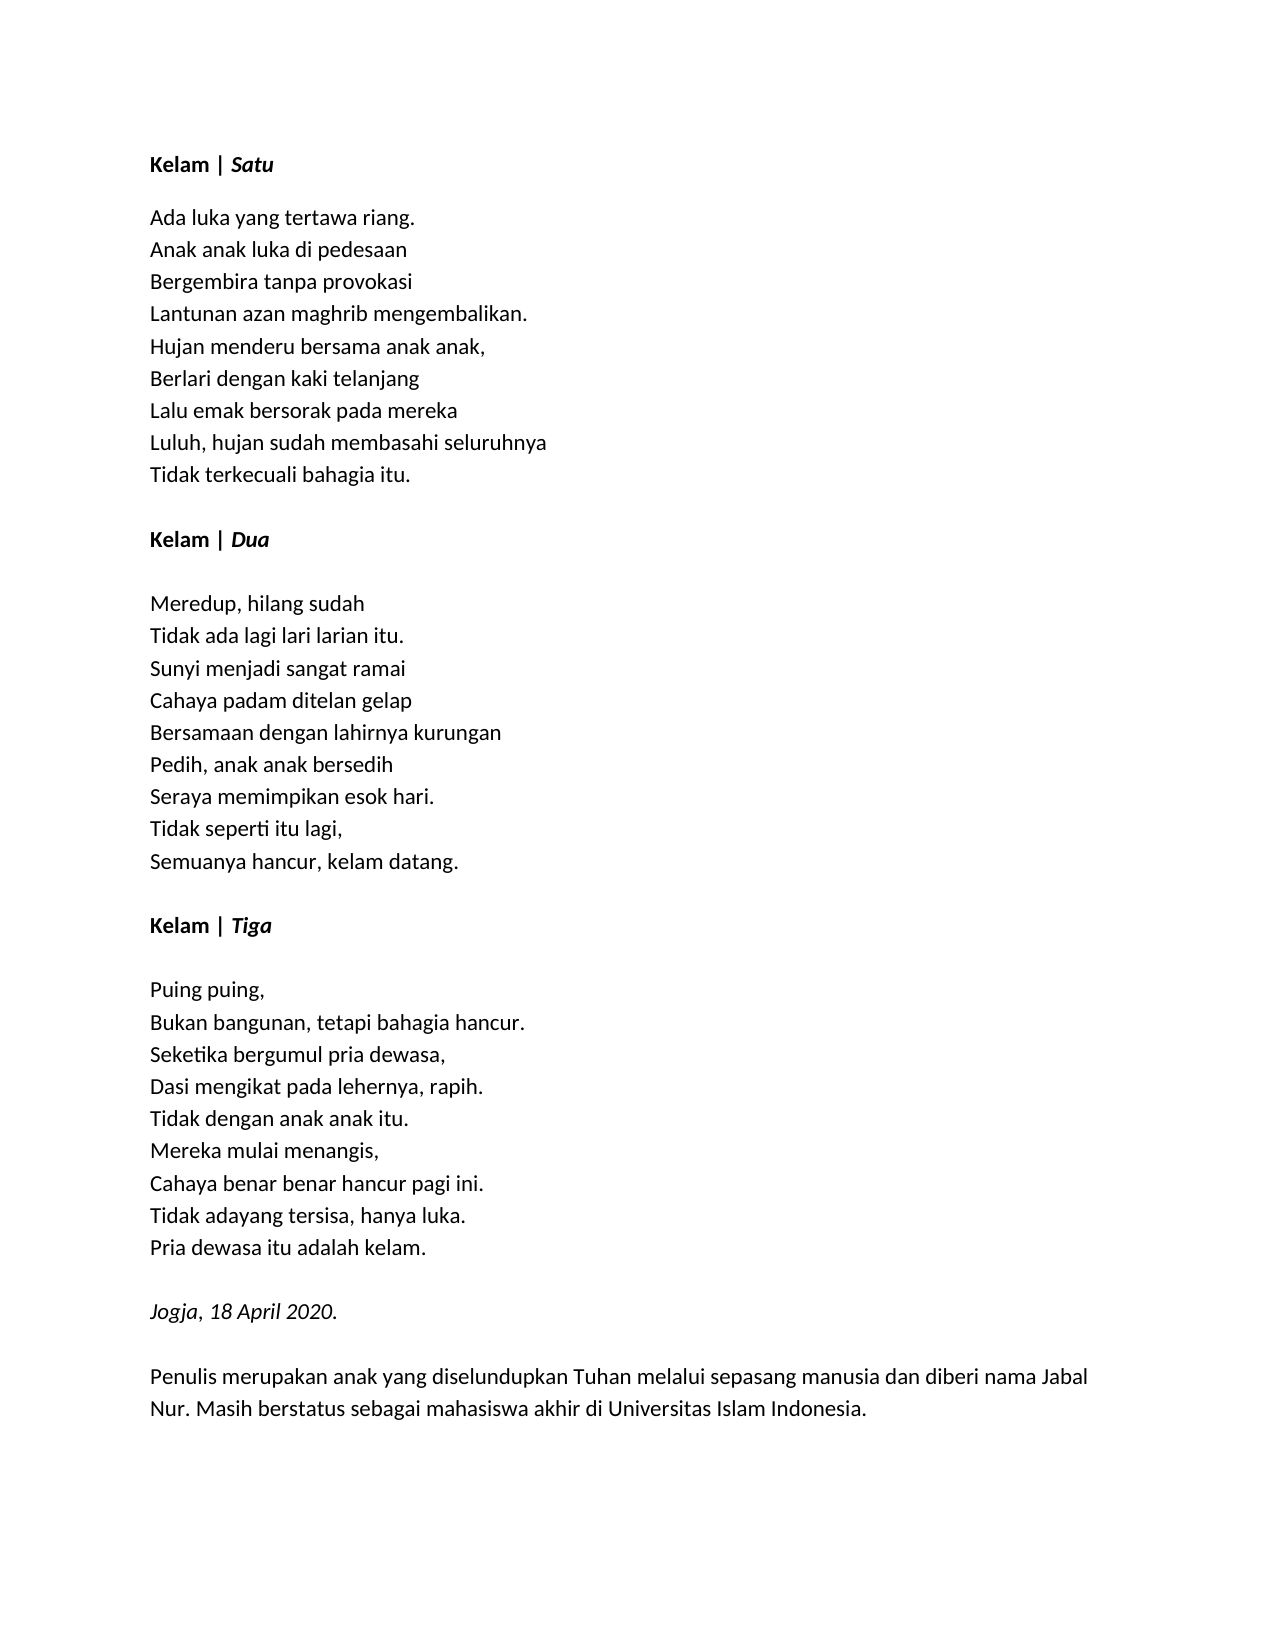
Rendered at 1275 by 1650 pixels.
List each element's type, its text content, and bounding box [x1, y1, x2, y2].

text Kelam | Tiga [150, 911, 1125, 939]
text Kelam | Dua [150, 525, 1125, 553]
text Anak anak luka di pedesaan [150, 235, 1125, 263]
text Ada luka yang tertawa riang. [150, 203, 1125, 231]
text Bergembira tanpa provokasi [150, 267, 1125, 295]
text Lalu emak bersorak pada mereka [150, 396, 1125, 424]
text Kelam | Satu [150, 150, 1125, 178]
text Jogja, 18 April 2020. [150, 1297, 1125, 1325]
text Cahaya benar benar hancur pagi ini. [150, 1169, 1125, 1197]
text Tidak terkecuali bahagia itu. [150, 461, 1125, 488]
text Dasi mengikat pada lehernya, rapih. [150, 1072, 1125, 1100]
text Sunyi menjadi sangat ramai [150, 654, 1125, 682]
text Cahaya padam ditelan gelap [150, 686, 1125, 714]
text Penulis merupakan anak yang diselundupkan Tuhan melalui sepasang manusia dan diberi nama Jabal Nur. Masih berstatus sebagai mahasiswa akhir di Universitas Islam Indonesia. [150, 1362, 1125, 1422]
text Tidak seperti itu lagi, [150, 814, 1125, 843]
text Bersamaan dengan lahirnya kurungan [150, 718, 1125, 746]
text Tidak adayang tersisa, hanya luka. [150, 1201, 1125, 1229]
text Tidak dengan anak anak itu. [150, 1104, 1125, 1132]
text Luluh, hujan sudah membasahi seluruhnya [150, 428, 1125, 456]
text Berlari dengan kaki telanjang [150, 364, 1125, 392]
text Tidak ada lagi lari larian itu. [150, 621, 1125, 649]
text Semuanya hancur, kelam datang. [150, 847, 1125, 875]
text Pria dewasa itu adalah kelam. [150, 1233, 1125, 1261]
text Lantunan azan maghrib mengembalikan. [150, 299, 1125, 328]
text Bukan bangunan, tetapi bahagia hancur. [150, 1008, 1125, 1036]
text Mereka mulai menangis, [150, 1136, 1125, 1164]
text Seketika bergumul pria dewasa, [150, 1040, 1125, 1068]
text Pedih, anak anak bersedih [150, 750, 1125, 778]
text Meredup, hilang sudah [150, 589, 1125, 617]
text Seraya memimpikan esok hari. [150, 782, 1125, 810]
text Puing puing, [150, 976, 1125, 1003]
text Hujan menderu bersama anak anak, [150, 332, 1125, 360]
